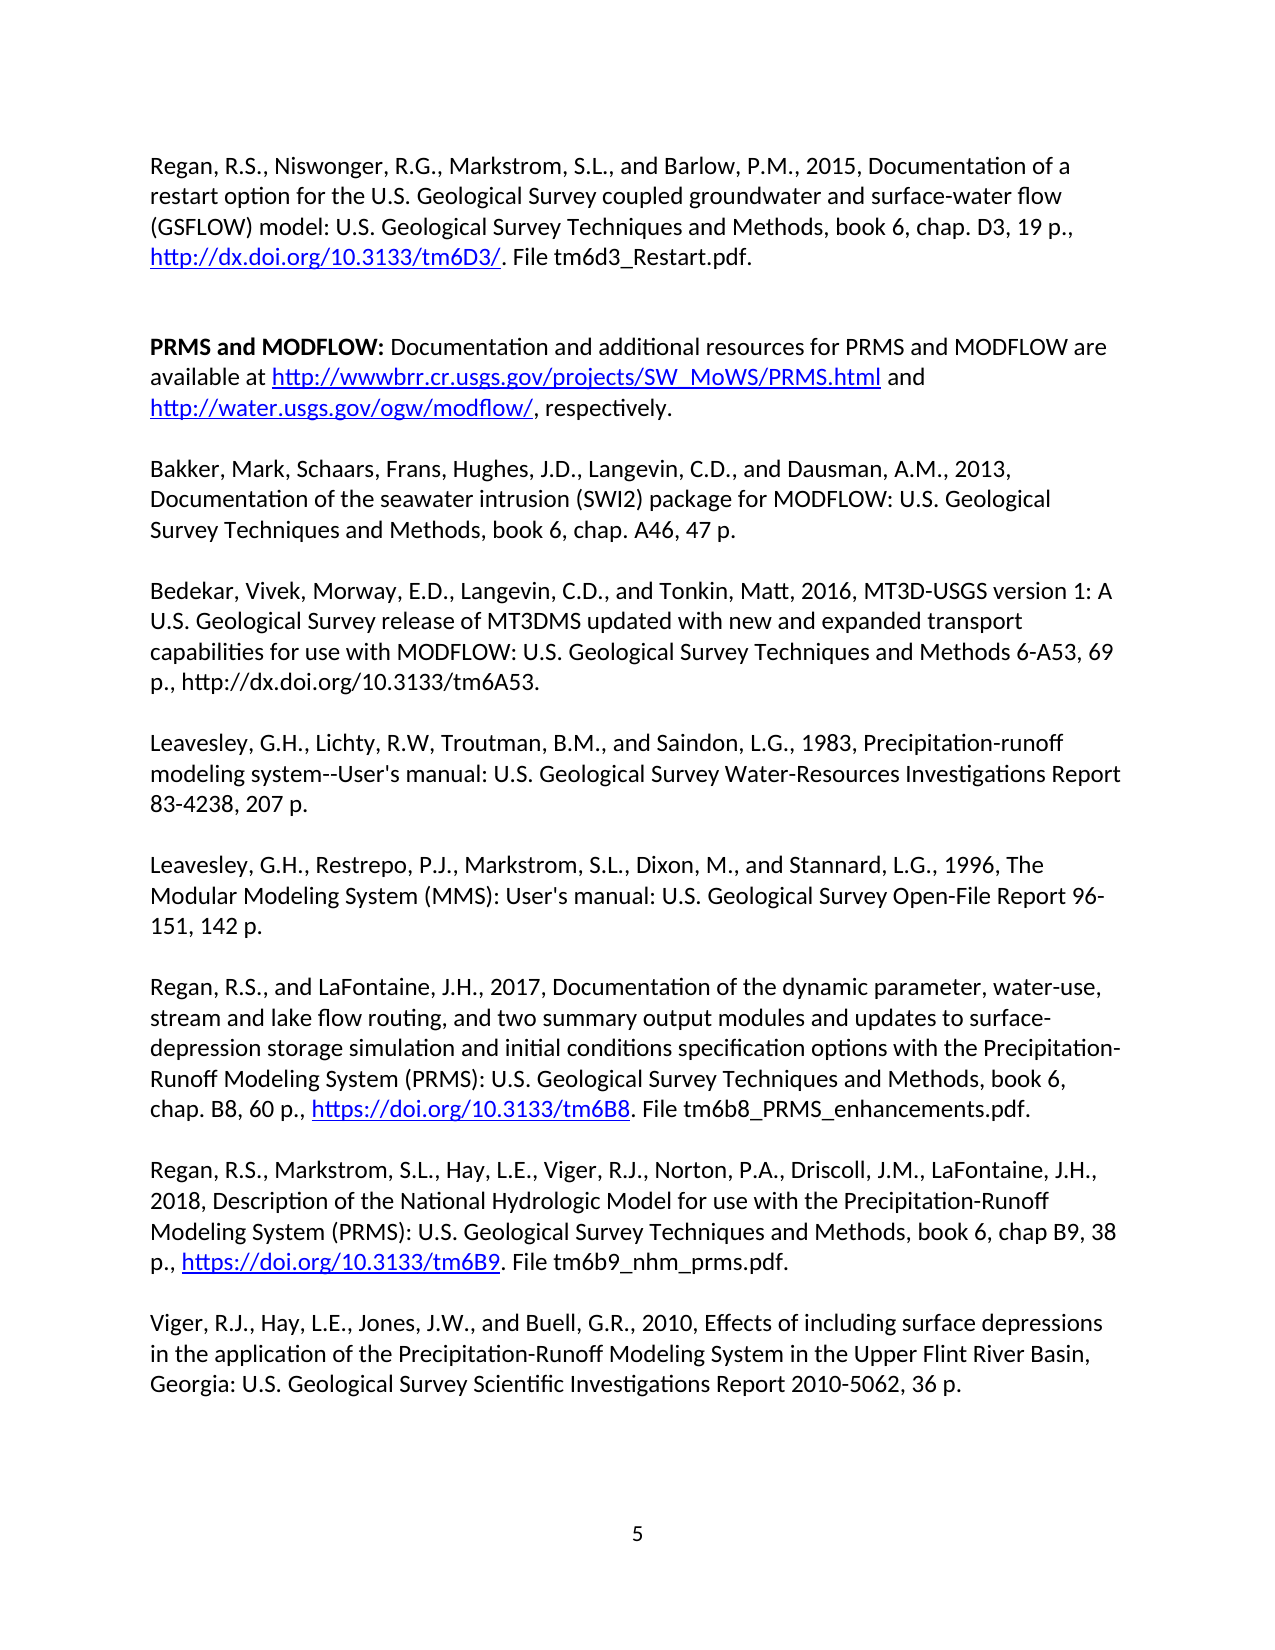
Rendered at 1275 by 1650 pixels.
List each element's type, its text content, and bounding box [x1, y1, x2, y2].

list Leavesley, G.H., Restrepo, P.J., Markstrom, S.L., Dixon, M., and Stannard, L.G., 1996, The Modular Modeling System (MMS): User's manual: U.S. Geological Survey Open-File Report 96-151, 142 p. [150, 849, 1125, 941]
list Regan, R.S., and LaFontaine, J.H., 2017, Documentation of the dynamic parameter, water-use, stream and lake flow routing, and two summary output modules and updates to surface-depression storage simulation and initial conditions specification options with the Precipitation-Runoff Modeling System (PRMS): U.S. Geological Survey Techniques and Methods, book 6, chap. B8, 60 p., https://doi.org/10.3133/tm6B8. File tm6b8_PRMS_enhancements.pdf. [150, 972, 1125, 1124]
list Bedekar, Vivek, Morway, E.D., Langevin, C.D., and Tonkin, Matt, 2016, MT3D-USGS version 1: A U.S. Geological Survey release of MT3DMS updated with new and expanded transport capabilities for use with MODFLOW: U.S. Geological Survey Techniques and Methods 6-A53, 69 p., http://dx.doi.org/10.3133/tm6A53. [150, 575, 1125, 697]
list Viger, R.J., Hay, L.E., Jones, J.W., and Buell, G.R., 2010, Effects of including surface depressions in the application of the Precipitation-Runoff Modeling System in the Upper Flint River Basin, Georgia: U.S. Geological Survey Scientific Investigations Report 2010-5062, 36 p. [150, 1307, 1125, 1399]
list Bakker, Mark, Schaars, Frans, Hughes, J.D., Langevin, C.D., and Dausman, A.M., 2013, Documentation of the seawater intrusion (SWI2) package for MODFLOW: U.S. Geological Survey Techniques and Methods, book 6, chap. A46, 47 p. [150, 453, 1125, 544]
list Leavesley, G.H., Lichty, R.W, Troutman, B.M., and Saindon, L.G., 1983, Precipitation-runoff modeling system--User's manual: U.S. Geological Survey Water-Resources Investigations Report 83-4238, 207 p. [150, 727, 1125, 819]
list PRMS and MODFLOW: Documentation and additional resources for PRMS and MODFLOW are available at http://wwwbrr.cr.usgs.gov/projects/SW_MoWS/PRMS.html and http://water.usgs.gov/ogw/modflow/, respectively. [150, 331, 1125, 422]
text Regan, R.S., Niswonger, R.G., Markstrom, S.L., and Barlow, P.M., 2015, Documentation of a restart option for the U.S. Geological Survey coupled groundwater and surface-water flow (GSFLOW) model: U.S. Geological Survey Techniques and Methods, book 6, chap. D3, 19 p., http://dx.doi.org/10.3133/tm6D3/. File tm6d3_Restart.pdf. [753, 150, 1125, 272]
text Regan, R.S., Markstrom, S.L., Hay, L.E., Viger, R.J., Norton, P.A., Driscoll, J.M., LaFontaine, J.H., 2018, Description of the National Hydrologic Model for use with the Precipitation-Runoff Modeling System (PRMS): U.S. Geological Survey Techniques and Methods, book 6, chap B9, 38 p., https://doi.org/10.3133/tm6B9. File tm6b9_nhm_prms.pdf. [150, 1155, 1125, 1277]
